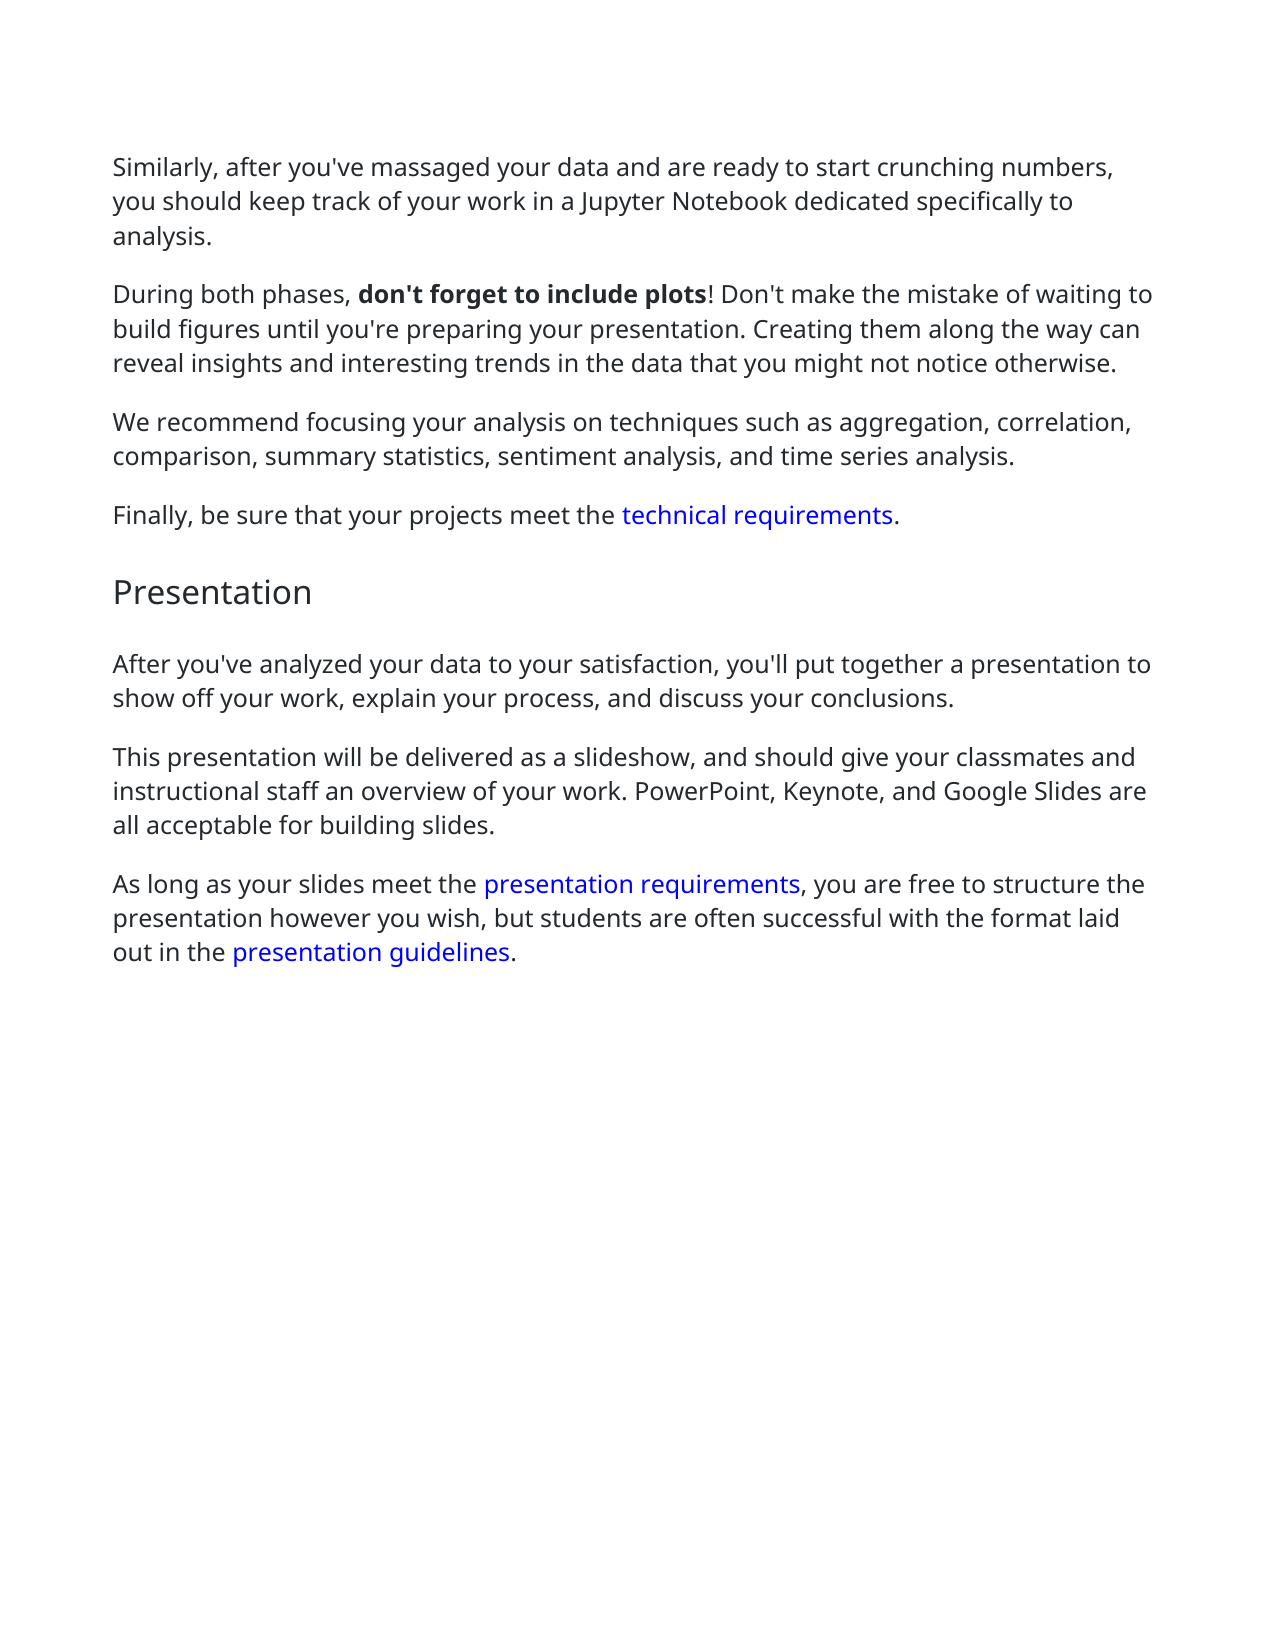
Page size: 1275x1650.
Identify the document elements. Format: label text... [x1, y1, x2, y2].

text Similarly, after you've massaged your data and are ready to start crunching numbers, you should keep track of your work in a Jupyter Notebook dedicated specifically to analysis. [112, 150, 1162, 252]
text During both phases, don't forget to include plots! Don't make the mistake of waiting to build figures until you're preparing your presentation. Creating them along the way can reveal insights and interesting trends in the data that you might not notice otherwise. [112, 277, 1162, 379]
subtitle Presentation [112, 569, 1162, 614]
text Finally, be sure that your projects meet the technical requirements. [112, 497, 1162, 532]
text This presentation will be delivered as a slideshow, and should give your classmates and instructional staff an overview of your work. PowerPoint, Keynote, and Google Slides are all acceptable for building slides. [112, 739, 1162, 842]
text After you've analyzed your data to your satisfaction, you'll put together a presentation to show off your work, explain your process, and discuss your conclusions. [112, 646, 1162, 714]
text We recommend focusing your analysis on techniques such as aggregation, correlation, comparison, summary statistics, sentiment analysis, and time series analysis. [112, 404, 1162, 472]
text As long as your slides meet the presentation requirements, you are free to structure the presentation however you wish, but students are often successful with the format laid out in the presentation guidelines. [112, 867, 1162, 969]
